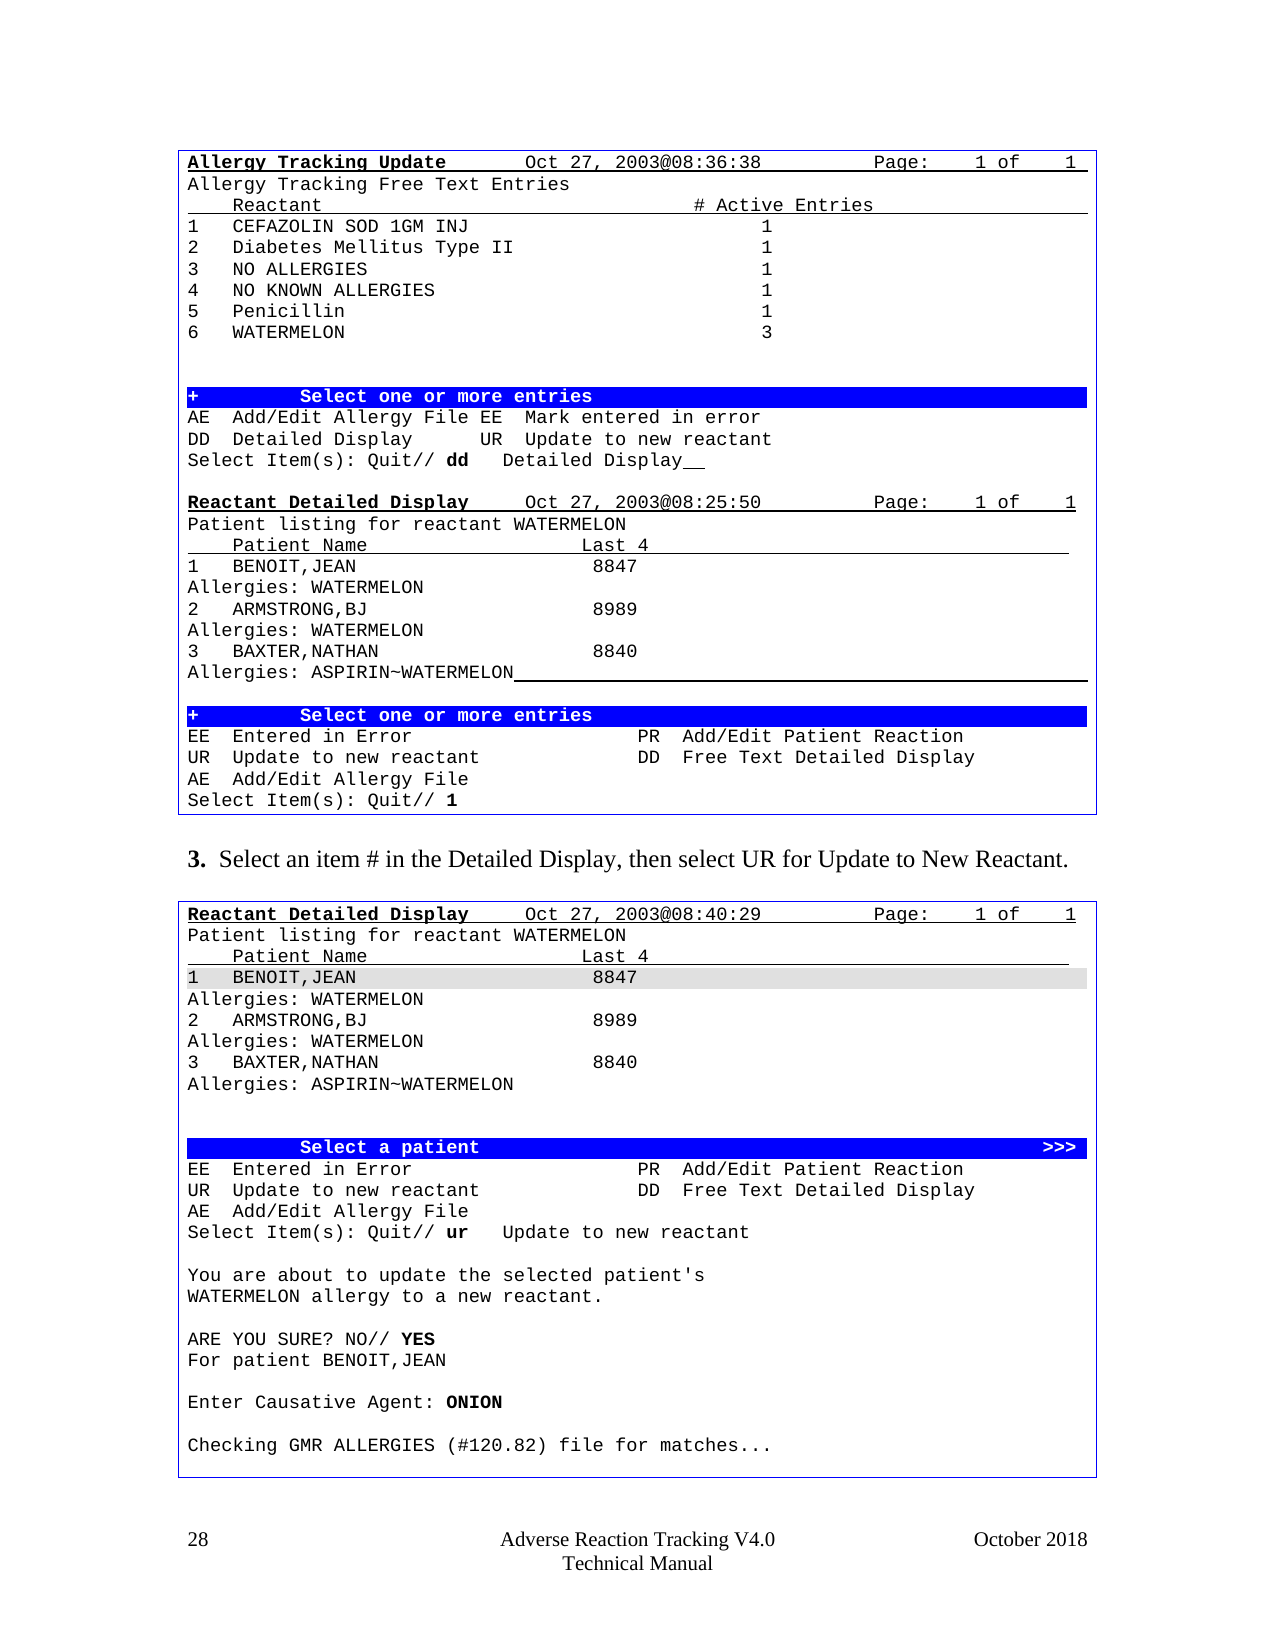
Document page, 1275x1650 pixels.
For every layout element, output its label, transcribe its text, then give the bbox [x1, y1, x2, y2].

text EE Entered in Error PR Add/Edit Patient Reaction [187, 1159, 1087, 1181]
text AE Add/Edit Allergy File [187, 769, 1087, 787]
text UR Update to new reactant DD Free Text Detailed Display [187, 748, 1087, 769]
text 1 CEFAZOLIN SOD 1GM INJ 1 [187, 217, 1087, 238]
text Patient Name Last 4 [187, 947, 1087, 968]
text + Select one or more entries [187, 387, 1087, 408]
text 5 Penicillin 1 [187, 302, 1087, 323]
text 2 ARMSTRONG,BJ 8989 [187, 1011, 1087, 1032]
text 6 WATERMELON 3 [187, 323, 1087, 344]
text 3 NO ALLERGIES 1 [187, 259, 1087, 281]
text Allergies: WATERMELON [187, 621, 1087, 642]
text Patient listing for reactant WATERMELON [187, 514, 1087, 536]
text 4 NO KNOWN ALLERGIES 1 [187, 281, 1087, 302]
text Allergies: WATERMELON [187, 578, 1087, 599]
text 1 BENOIT,JEAN 8847 [187, 557, 1087, 578]
text Select Item(s): Quit// ur Update to new reactant [187, 1223, 1087, 1244]
text 3 BAXTER,NATHAN 8840 [187, 1053, 1087, 1074]
text Select Item(s): Quit// 1 [179, 787, 1096, 814]
text Allergies: WATERMELON [187, 989, 1087, 1011]
text Allergy Tracking Free Text Entries [187, 174, 1087, 196]
text Reactant Detailed Display Oct 27, 2003@08:25:50 Page: 1 of 1 [187, 493, 1087, 514]
text + Select one or more entries [187, 706, 1087, 727]
text 3. Select an item # in the Detailed Display, then select for Update to New Reactant. [187, 844, 1087, 872]
text Patient listing for reactant WATERMELON [187, 926, 1087, 947]
text Reactant Detailed Display Oct 27, 2003@08:40:29 Page: 1 of 1 [179, 902, 1096, 926]
text You are about to update the selected patient's [187, 1266, 1087, 1287]
text Checking GMR ALLERGIES (#120.82) file for matches... [187, 1436, 1087, 1457]
text Enter Causative Agent: ONION [187, 1393, 1087, 1414]
text Allergies: WATERMELON [187, 1032, 1087, 1053]
text DD Detailed Display UR Update to new reactant [187, 429, 1087, 451]
text AE Add/Edit Allergy File EE Mark entered in error [187, 408, 1087, 429]
text Patient Name Last 4 [187, 536, 1087, 557]
text UR Update to new reactant DD Free Text Detailed Display [187, 1181, 1087, 1202]
text Allergies: ASPIRIN~WATERMELON [187, 663, 1087, 684]
text Reactant # Active Entries [187, 196, 1087, 213]
text WATERMELON allergy to a new reactant. [187, 1287, 1087, 1308]
text Allergy Tracking Update Oct 27, 2003@08:36:38 Page: 1 of 1 [179, 151, 1096, 174]
text 1 BENOIT,JEAN 8847 [187, 968, 1087, 989]
text ARE YOU SURE? NO// YES [187, 1329, 1087, 1351]
text EE Entered in Error PR Add/Edit Patient Reaction [187, 727, 1087, 748]
text AE Add/Edit Allergy File [187, 1202, 1087, 1223]
text 2 Diabetes Mellitus Type II 1 [187, 238, 1087, 259]
text Select a patient >>> [187, 1138, 1087, 1159]
text For patient BENOIT,JEAN [187, 1351, 1087, 1372]
text Select Item(s): Quit// dd Detailed Display [187, 451, 1087, 472]
text 2 ARMSTRONG,BJ 8989 [187, 599, 1087, 621]
text Allergies: ASPIRIN~WATERMELON [187, 1074, 1087, 1096]
text 3 BAXTER,NATHAN 8840 [187, 642, 1087, 663]
